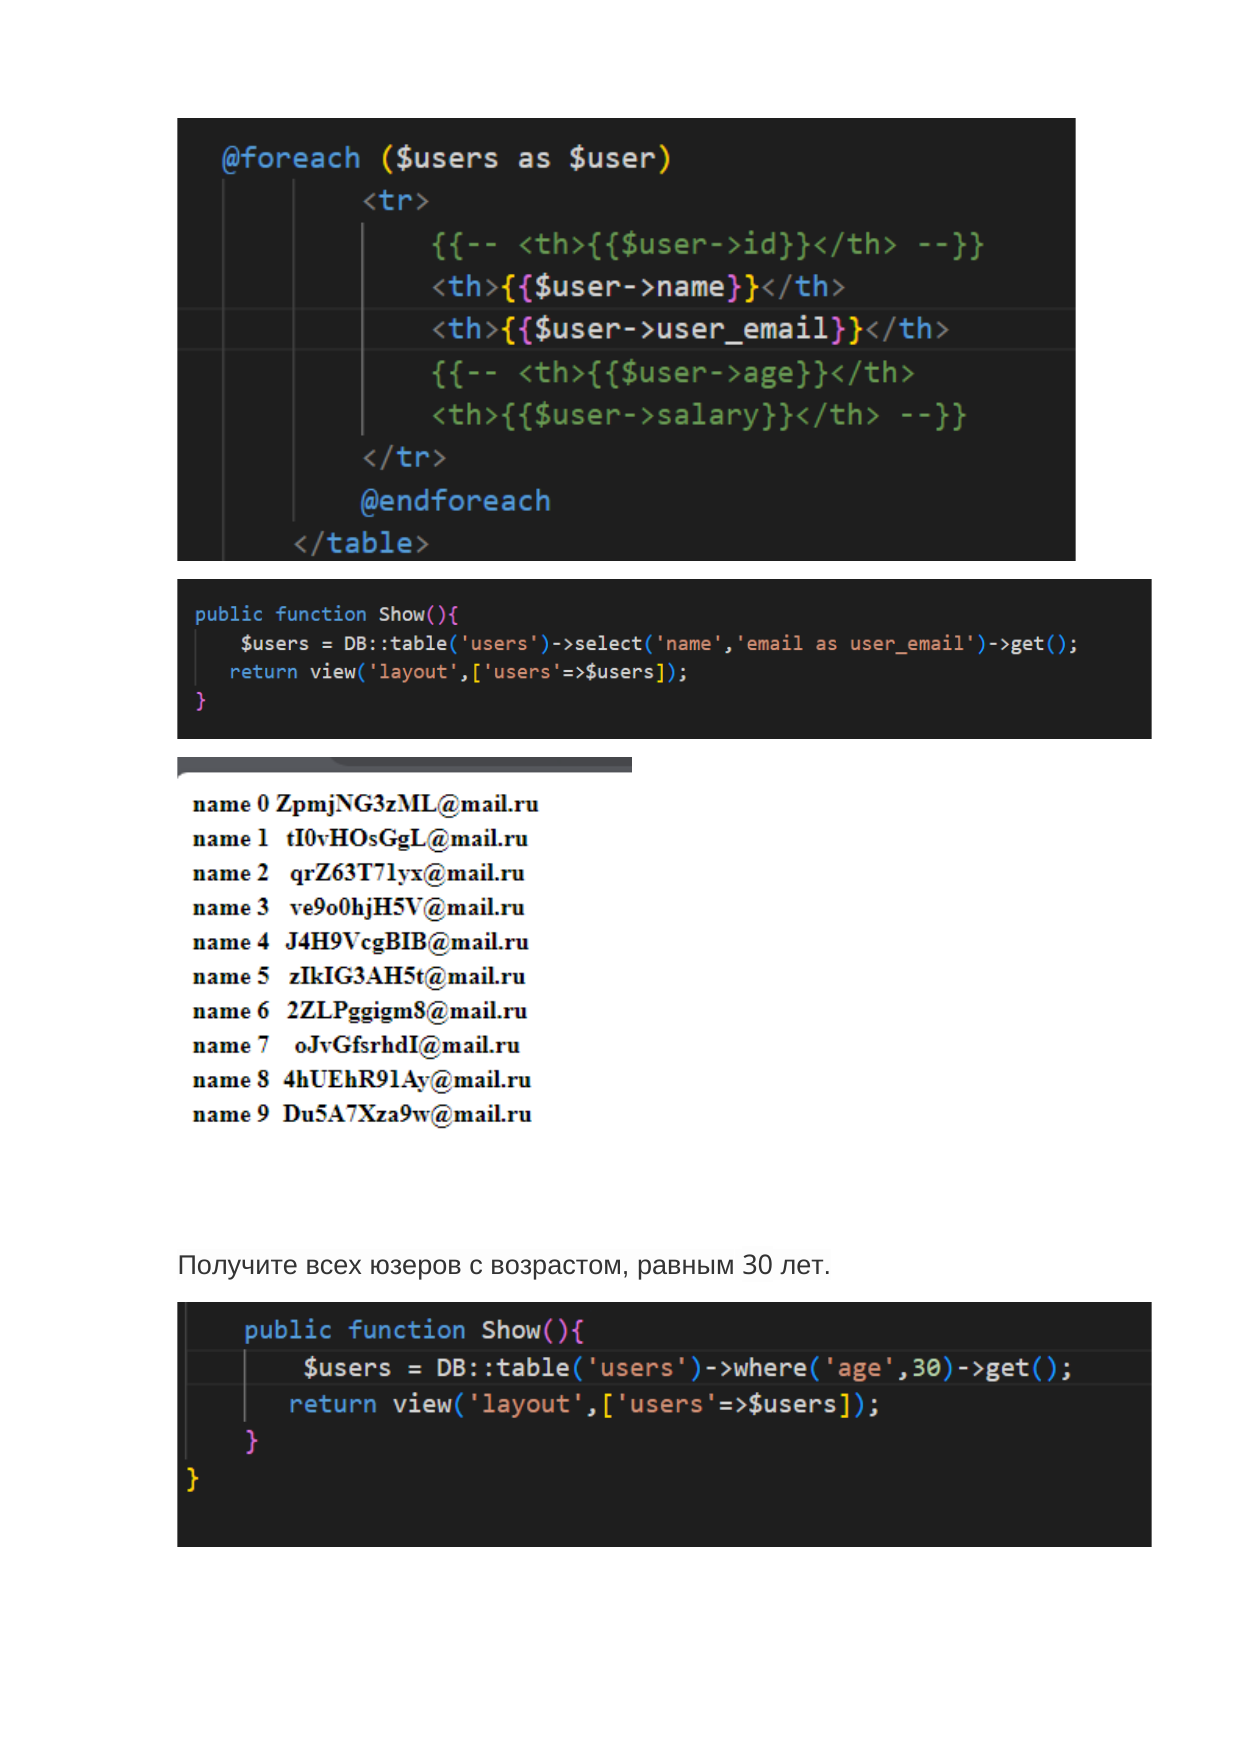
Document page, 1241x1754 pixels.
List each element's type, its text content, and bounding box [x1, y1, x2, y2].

picture [177, 1302, 1152, 1547]
text Получите всех юзеров с возрастом, равным 30 лет. [177, 1246, 742, 1282]
picture [177, 757, 632, 1227]
picture [177, 118, 1076, 561]
text Получите всех юзеров с возрастом, равным 30 лет. [773, 1246, 1152, 1282]
picture [177, 579, 1152, 739]
